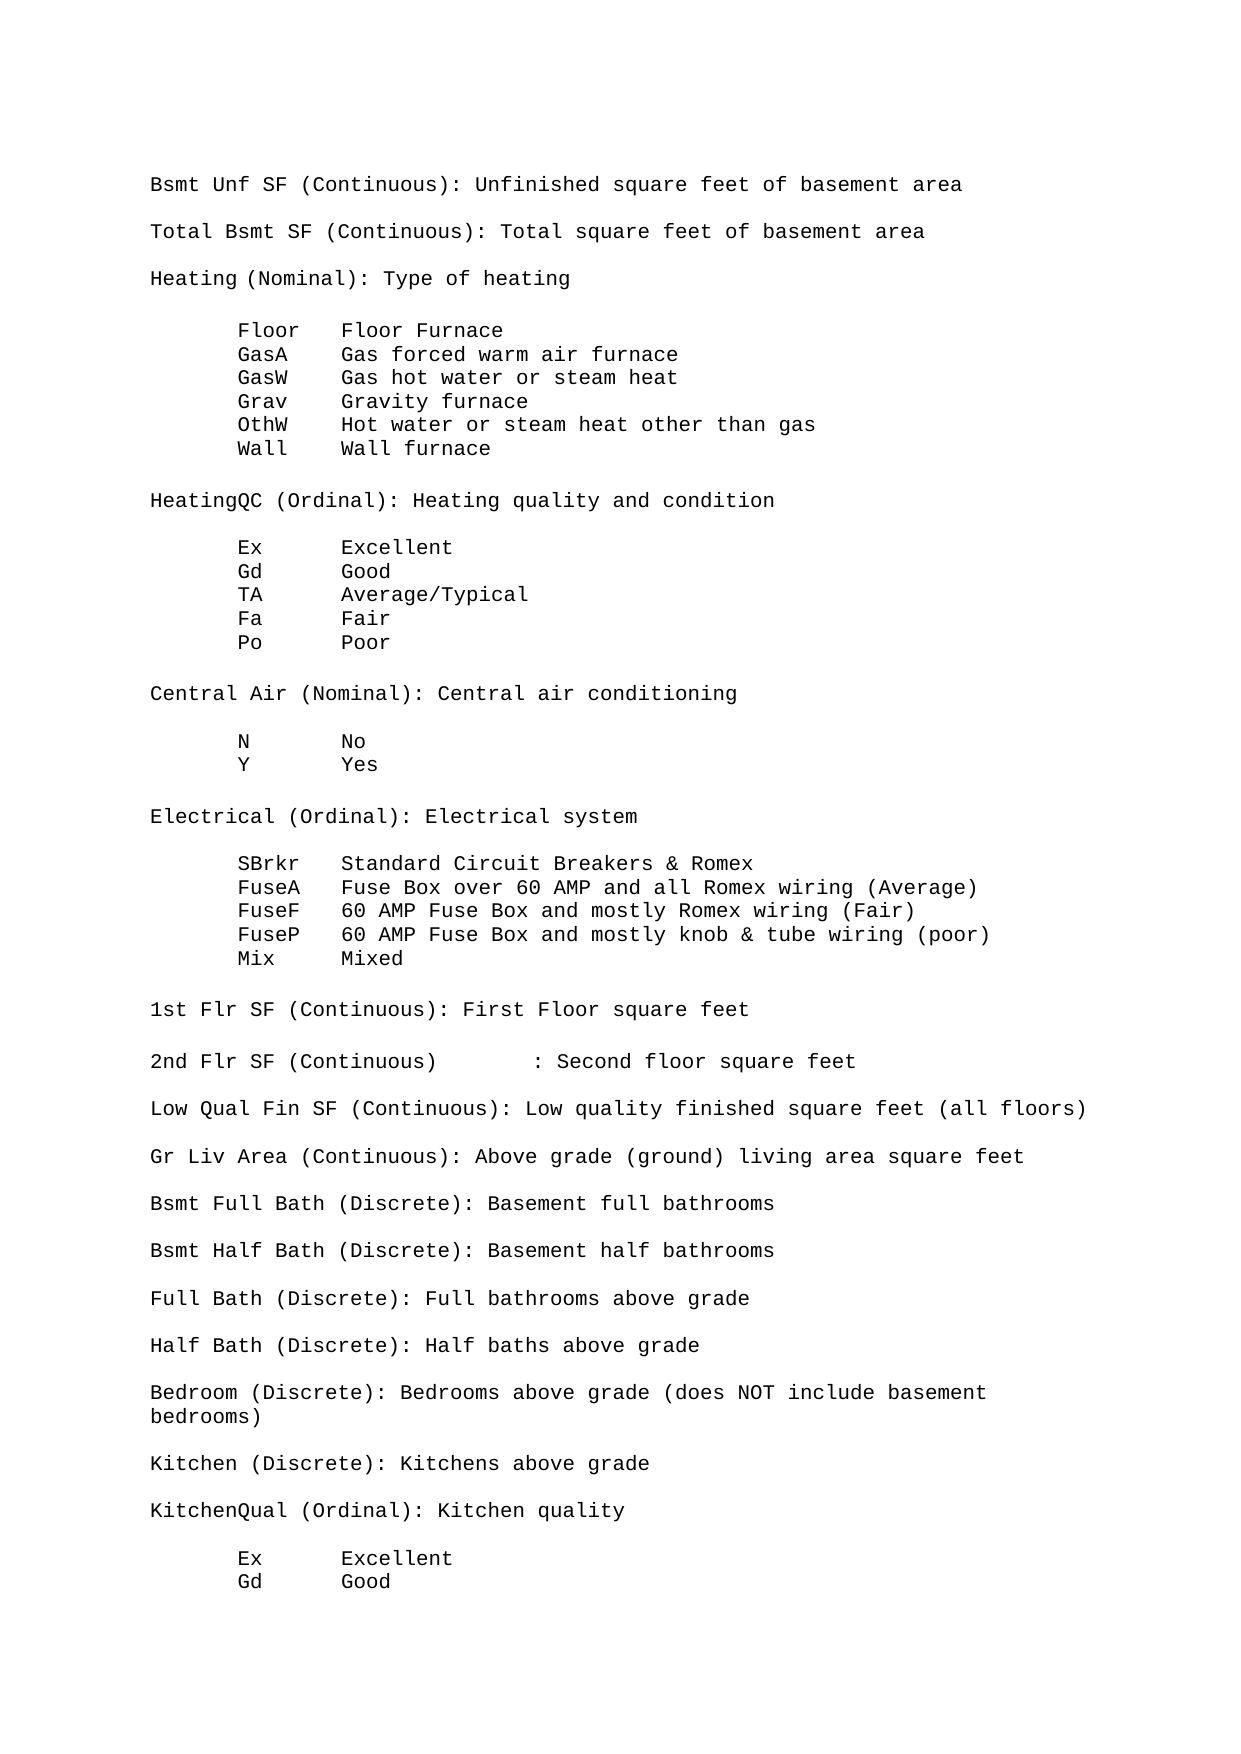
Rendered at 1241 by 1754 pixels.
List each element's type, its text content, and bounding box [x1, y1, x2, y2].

text Full Bath (Discrete): Full bathrooms above grade [150, 1288, 1090, 1311]
text Gd Good [150, 1571, 1090, 1595]
text 1st Flr SF (Continuous): First Floor square feet [150, 999, 1090, 1023]
text Bedroom (Discrete): Bedrooms above grade (does NOT include basement bedrooms) [150, 1382, 1090, 1429]
text GasA Gas forced warm air furnace [150, 343, 1090, 367]
text FuseP 60 AMP Fuse Box and mostly knob & tube wiring (poor) [150, 924, 1090, 948]
text FuseA Fuse Box over 60 AMP and all Romex wiring (Average) [150, 877, 1090, 901]
text GasW Gas hot water or steam heat [150, 367, 1090, 391]
text TA Average/Typical [150, 584, 1090, 608]
text Gd Good [150, 561, 1090, 584]
text Kitchen (Discrete): Kitchens above grade [150, 1453, 1090, 1477]
text FuseF 60 AMP Fuse Box and mostly Romex wiring (Fair) [150, 901, 1090, 924]
text Heating (Nominal): Type of heating [150, 268, 1090, 292]
text Central Air (Nominal): Central air conditioning [150, 683, 1090, 707]
text Fa Fair [150, 608, 1090, 632]
text Mix Mixed [150, 948, 1090, 971]
text Ex Excellent [150, 1548, 1090, 1571]
text SBrkr Standard Circuit Breakers & Romex [150, 853, 1090, 877]
text Bsmt Full Bath (Discrete): Basement full bathrooms [150, 1193, 1090, 1217]
text N No [150, 731, 1090, 754]
text HeatingQC (Ordinal): Heating quality and condition [150, 490, 1090, 513]
text Y Yes [150, 754, 1090, 778]
text Po Poor [150, 632, 1090, 655]
text Total Bsmt SF (Continuous): Total square feet of basement area [150, 221, 1090, 244]
text Bsmt Unf SF (Continuous): Unfinished square feet of basement area [150, 174, 1090, 197]
text Electrical (Ordinal): Electrical system [150, 806, 1090, 829]
text Half Bath (Discrete): Half baths above grade [150, 1335, 1090, 1358]
text KitchenQual (Ordinal): Kitchen quality [150, 1500, 1090, 1524]
text Bsmt Half Bath (Discrete): Basement half bathrooms [150, 1240, 1090, 1264]
text Grav Gravity furnace [150, 391, 1090, 414]
text 2nd Flr SF (Continuous) : Second floor square feet [150, 1051, 1090, 1075]
text Low Qual Fin SF (Continuous): Low quality finished square feet (all floors) [150, 1098, 1090, 1122]
text Ex Excellent [150, 537, 1090, 561]
text Wall Wall furnace [150, 438, 1090, 462]
text Gr Liv Area (Continuous): Above grade (ground) living area square feet [150, 1146, 1090, 1169]
text OthW Hot water or steam heat other than gas [150, 414, 1090, 438]
text Floor Floor Furnace [150, 320, 1090, 343]
